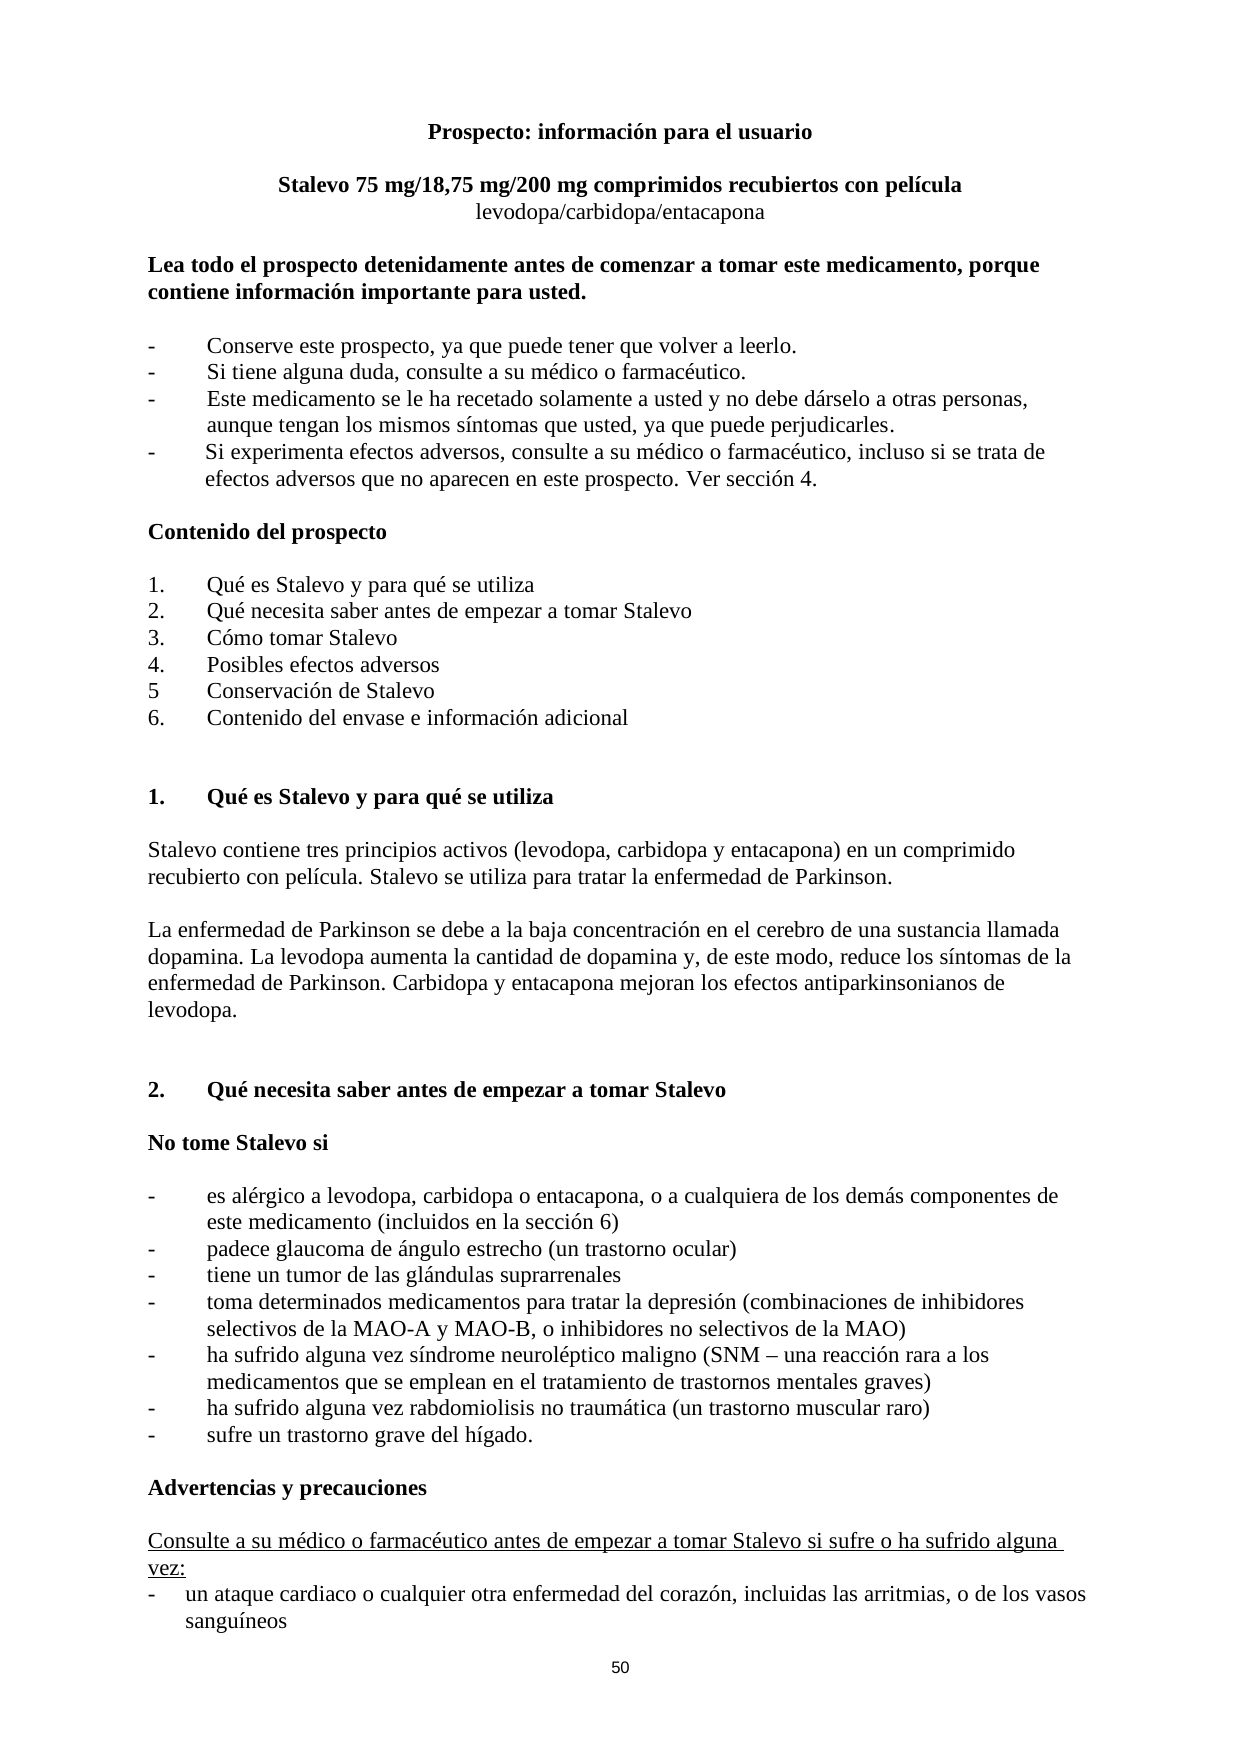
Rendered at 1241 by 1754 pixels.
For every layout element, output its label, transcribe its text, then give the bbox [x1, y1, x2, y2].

text La enfermedad de Parkinson se debe a la baja concentración en el cerebro de una sustancia llamada dopamina. La levodopa aumenta la cantidad de dopamina y, de este modo, reduce los síntomas de la enfermedad de Parkinson. Carbidopa y entacapona mejoran los efectos antiparkinsonianos de levodopa. [148, 916, 1093, 1022]
list ha sufrido alguna vez síndrome neuroléptico maligno (SNM – una reacción rara a los medicamentos que se emplean en el tratamiento de trastornos mentales graves) [148, 1341, 1093, 1394]
text - Este medicamento se le ha recetado solamente a usted y no debe dárselo a otras personas, aunque tengan los mismos síntomas que usted, ya que puede perjudicarles. [148, 385, 1093, 438]
text Stalevo 75 mg/18,75 mg/200 mg comprimidos recubiertos con película [148, 171, 1093, 198]
list sufre un trastorno grave del hígado. [148, 1421, 1093, 1447]
text - es alérgico a levodopa, carbidopa o entacapona, o a cualquiera de los demás componentes de este medicamento (incluidos en la sección 6) [148, 1182, 1093, 1235]
text 1. Qué es Stalevo y para qué se utiliza [148, 571, 1093, 597]
list toma determinados medicamentos para tratar la depresión (combinaciones de inhibidores selectivos de la MAO-A y MAO-B, o inhibidores no selectivos de la MAO) [148, 1288, 1093, 1341]
text Advertencias y precauciones [148, 1474, 1093, 1500]
text No tome Stalevo si [148, 1128, 1093, 1155]
text - Si experimenta efectos adversos, consulte a su médico o farmacéutico, incluso si se trata de efectos adversos que no aparecen en este prospecto. Ver sección 4. [148, 438, 1093, 491]
text 6. Contenido del envase e información adicional [148, 703, 1093, 730]
list padece glaucoma de ángulo estrecho (un trastorno ocular) [148, 1235, 1093, 1261]
text Contenido del prospecto [148, 518, 1093, 544]
list ha sufrido alguna vez rabdomiolisis no traumática (un trastorno muscular raro) [148, 1394, 1093, 1421]
text levodopa/carbidopa/entacapona [148, 198, 1093, 224]
text 2. Qué necesita saber antes de empezar a tomar Stalevo [148, 597, 1093, 624]
text Stalevo contiene tres principios activos (levodopa, carbidopa y entacapona) en un comprimido recubierto con película. Stalevo se utiliza para tratar la enfermedad de Parkinson. [148, 836, 1093, 889]
text Consulte a su médico o farmacéutico antes de empezar a tomar Stalevo si sufre o ha sufrido alguna vez: [148, 1527, 1093, 1580]
text 1. Qué es Stalevo y para qué se utiliza [148, 783, 1093, 810]
text - Si tiene alguna duda, consulte a su médico o farmacéutico. [148, 358, 1093, 385]
text - Conserve este prospecto, ya que puede tener que volver a leerlo. [148, 332, 1093, 358]
text 4. Posibles efectos adversos [148, 650, 1093, 677]
text Lea todo el prospecto detenidamente antes de comenzar a tomar este medicamento, porque contiene información importante para usted. [148, 251, 1093, 305]
text Prospecto: información para el usuario [148, 118, 1093, 145]
text 5 Conservación de Stalevo [148, 677, 1093, 703]
list un ataque cardiaco o cualquier otra enfermedad del corazón, incluidas las arritmias, o de los vasos sanguíneos [148, 1580, 1093, 1634]
list tiene un tumor de las glándulas suprarrenales [148, 1261, 1093, 1288]
text 3. Cómo tomar Stalevo [148, 624, 1093, 650]
text 2. Qué necesita saber antes de empezar a tomar Stalevo [148, 1075, 1093, 1102]
